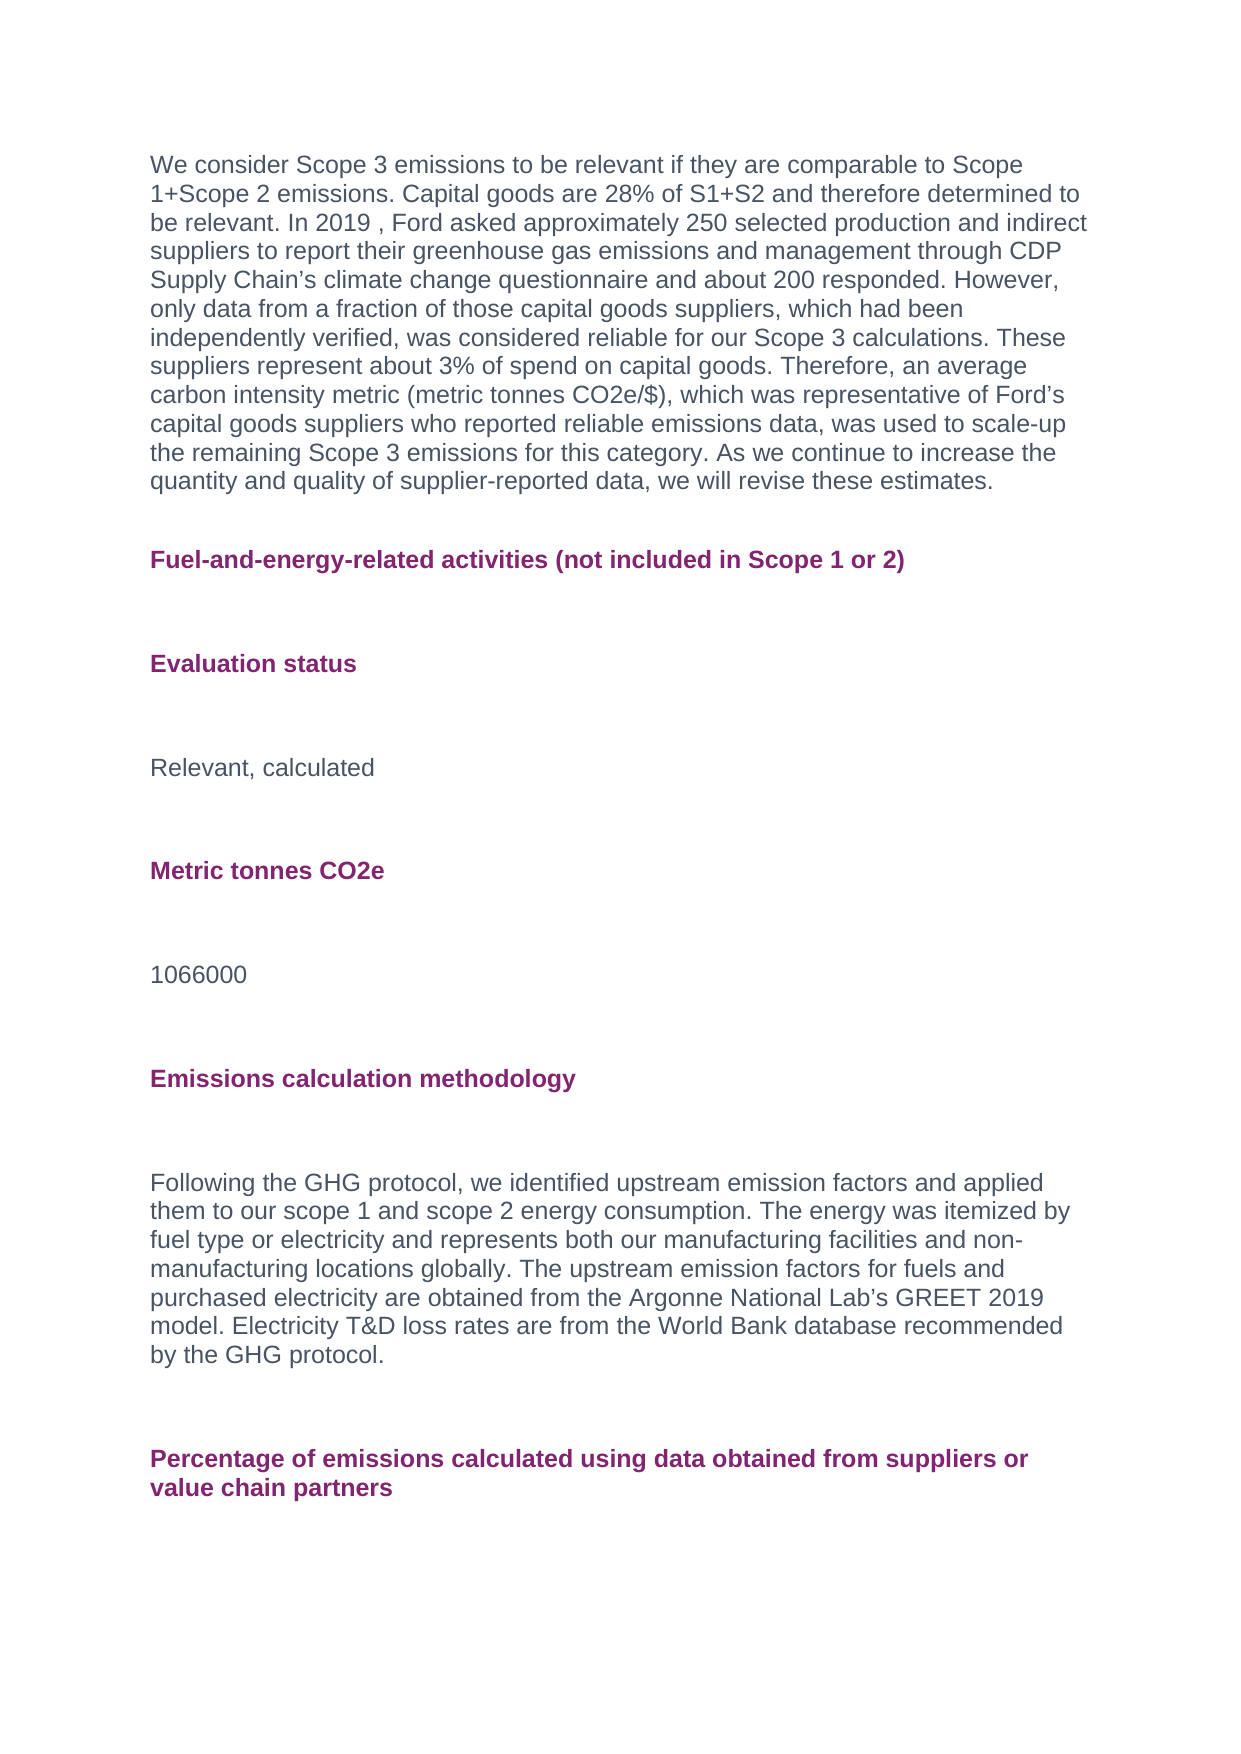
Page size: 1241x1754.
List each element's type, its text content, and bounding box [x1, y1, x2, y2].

subtitle Percentage of emissions calculated using data obtained from suppliers or value chain partners [150, 1444, 1090, 1501]
text Following the GHG protocol, we identified upstream emission factors and applied them to our scope 1 and scope 2 energy consumption. The energy was itemized by fuel type or electricity and represents both our manufacturing facilities and non-manufacturing locations globally. The upstream emission factors for fuels and purchased electricity are obtained from the Argonne National Lab’s GREET 2019 model. Electricity T&D loss rates are from the World Bank database recommended by the GHG protocol. [150, 1167, 1090, 1369]
subtitle Evaluation status [150, 649, 1090, 677]
text 1066000 [150, 960, 1090, 989]
subtitle Emissions calculation methodology [150, 1064, 1090, 1092]
text Relevant, calculated [150, 752, 1090, 781]
text We consider Scope 3 emissions to be relevant if they are comparable to Scope 1+Scope 2 emissions. Capital goods are 28% of S1+S2 and therefore determined to be relevant. In 2019 , Ford asked approximately 250 selected production and indirect suppliers to report their greenhouse gas emissions and management through CDP Supply Chain’s climate change questionnaire and about 200 responded. However, only data from a fraction of those capital goods suppliers, which had been independently verified, was considered reliable for our Scope 3 calculations. These suppliers represent about 3% of spend on capital goods. Therefore, an average carbon intensity metric (metric tonnes CO2e/$), which was representative of Ford’s capital goods suppliers who reported reliable emissions data, was used to scale-up the remaining Scope 3 emissions for this category. As we continue to increase the quantity and quality of supplier-reported data, we will revise these estimates. [150, 150, 1090, 495]
subtitle Metric tonnes CO2e [150, 856, 1090, 885]
subtitle Fuel-and-energy-related activities (not included in Scope 1 or 2) [150, 545, 1090, 574]
